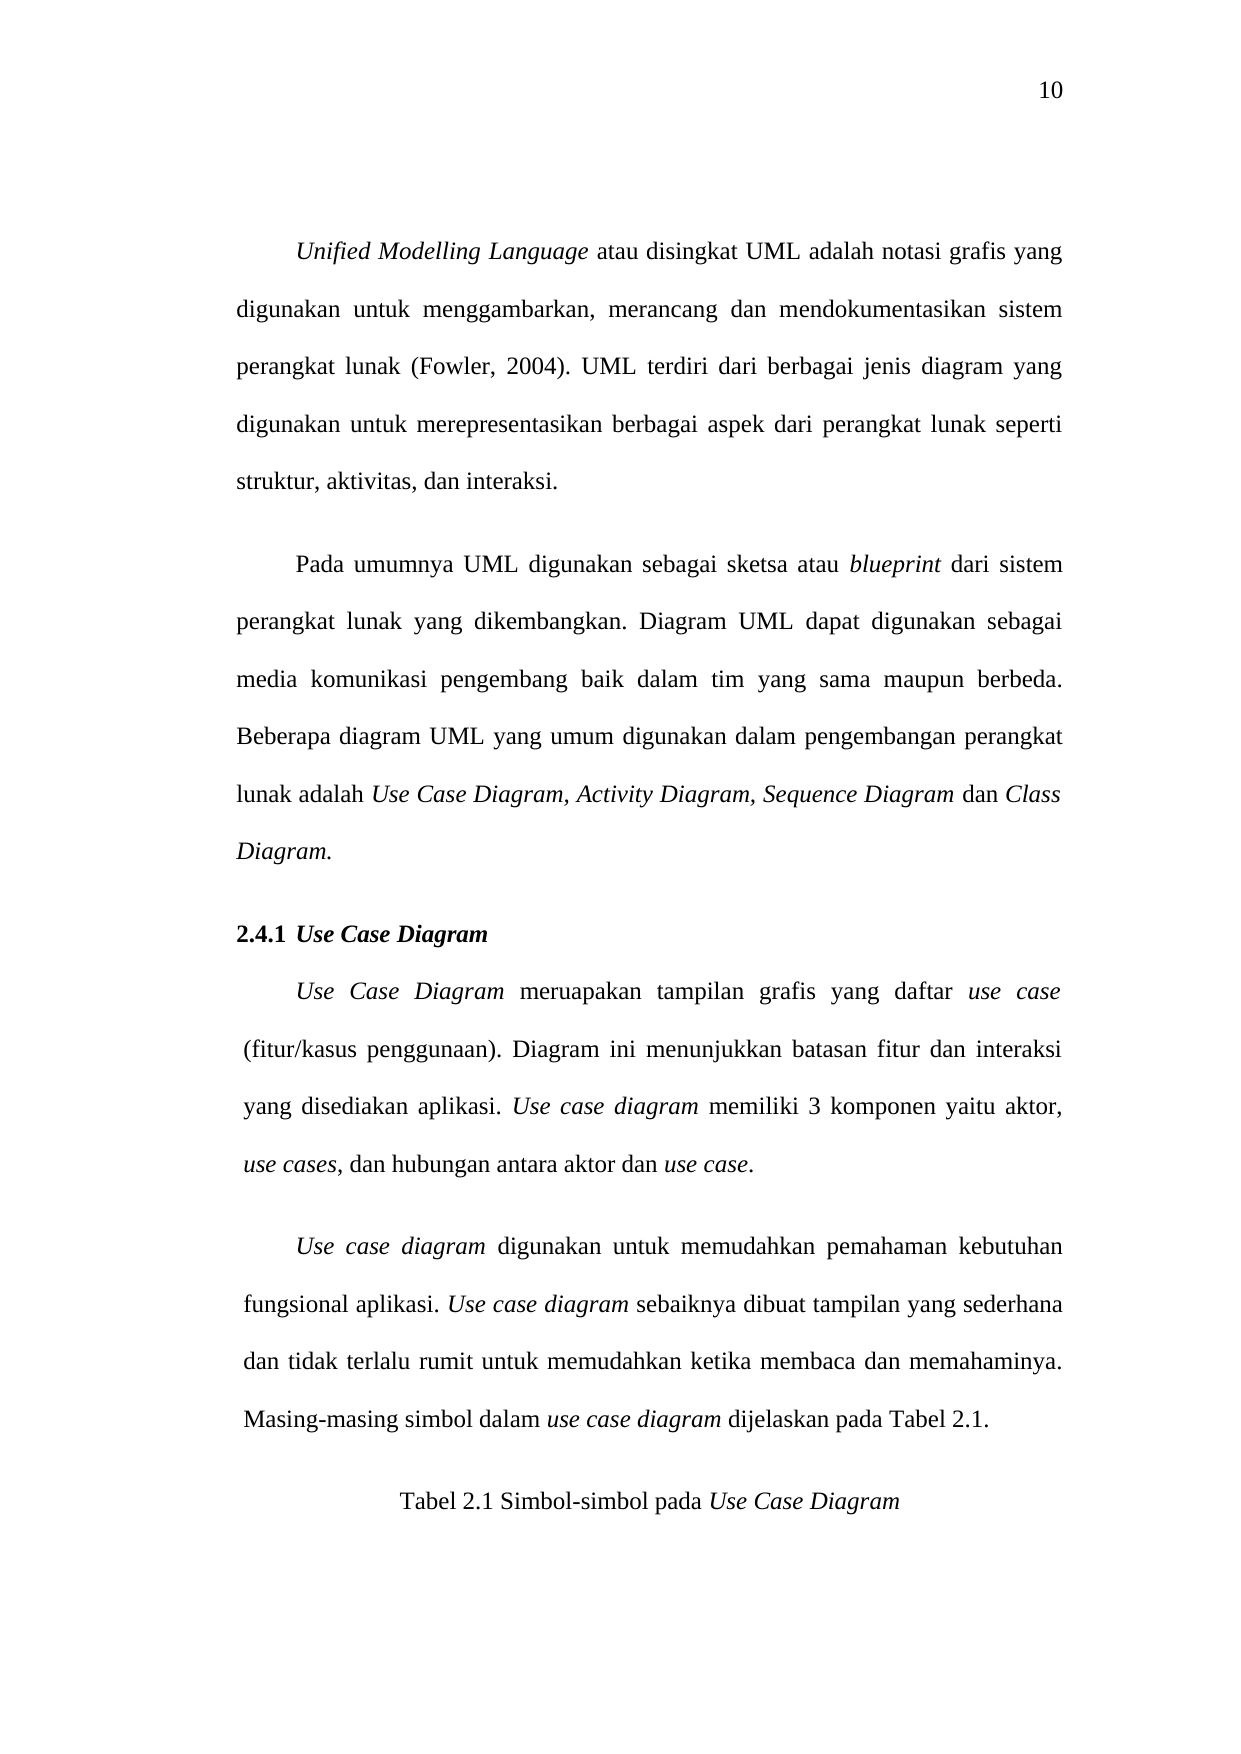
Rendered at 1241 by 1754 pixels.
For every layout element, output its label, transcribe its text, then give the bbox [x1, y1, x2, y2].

text Use Case Diagram meruapakan tampilan grafis yang daftar use case (fitur/kasus penggunaan). Diagram ini menunjukkan batasan fitur dan interaksi yang disediakan aplikasi. Use case diagram memiliki 3 komponen yaitu aktor, use cases, dan hubungan antara aktor dan use case. [243, 976, 1063, 1177]
text Use case diagram digunakan untuk memudahkan pemahaman kebutuhan fungsional aplikasi. Use case diagram sebaiknya dibuat tampilan yang sederhana dan tidak terlalu rumit untuk memudahkan ketika membaca dan memahaminya. Masing-masing simbol dalam use case diagram dijelaskan pada Tabel 2.1. [243, 1231, 1063, 1432]
text Pada umumnya UML digunakan sebagai sketsa atau blueprint dari sistem perangkat lunak yang dikembangkan. Diagram UML dapat digunakan sebagai media komunikasi pengembang baik dalam tim yang sama maupun berbeda. Beberapa diagram UML yang umum digunakan dalam pengembangan perangkat lunak adalah Use Case Diagram, Activity Diagram, Sequence Diagram dan Class Diagram. [236, 549, 1063, 865]
subtitle Use Case Diagram [236, 919, 1063, 947]
text Tabel ‎2.1 Simbol-simbol pada Use Case Diagram [236, 1486, 1063, 1515]
